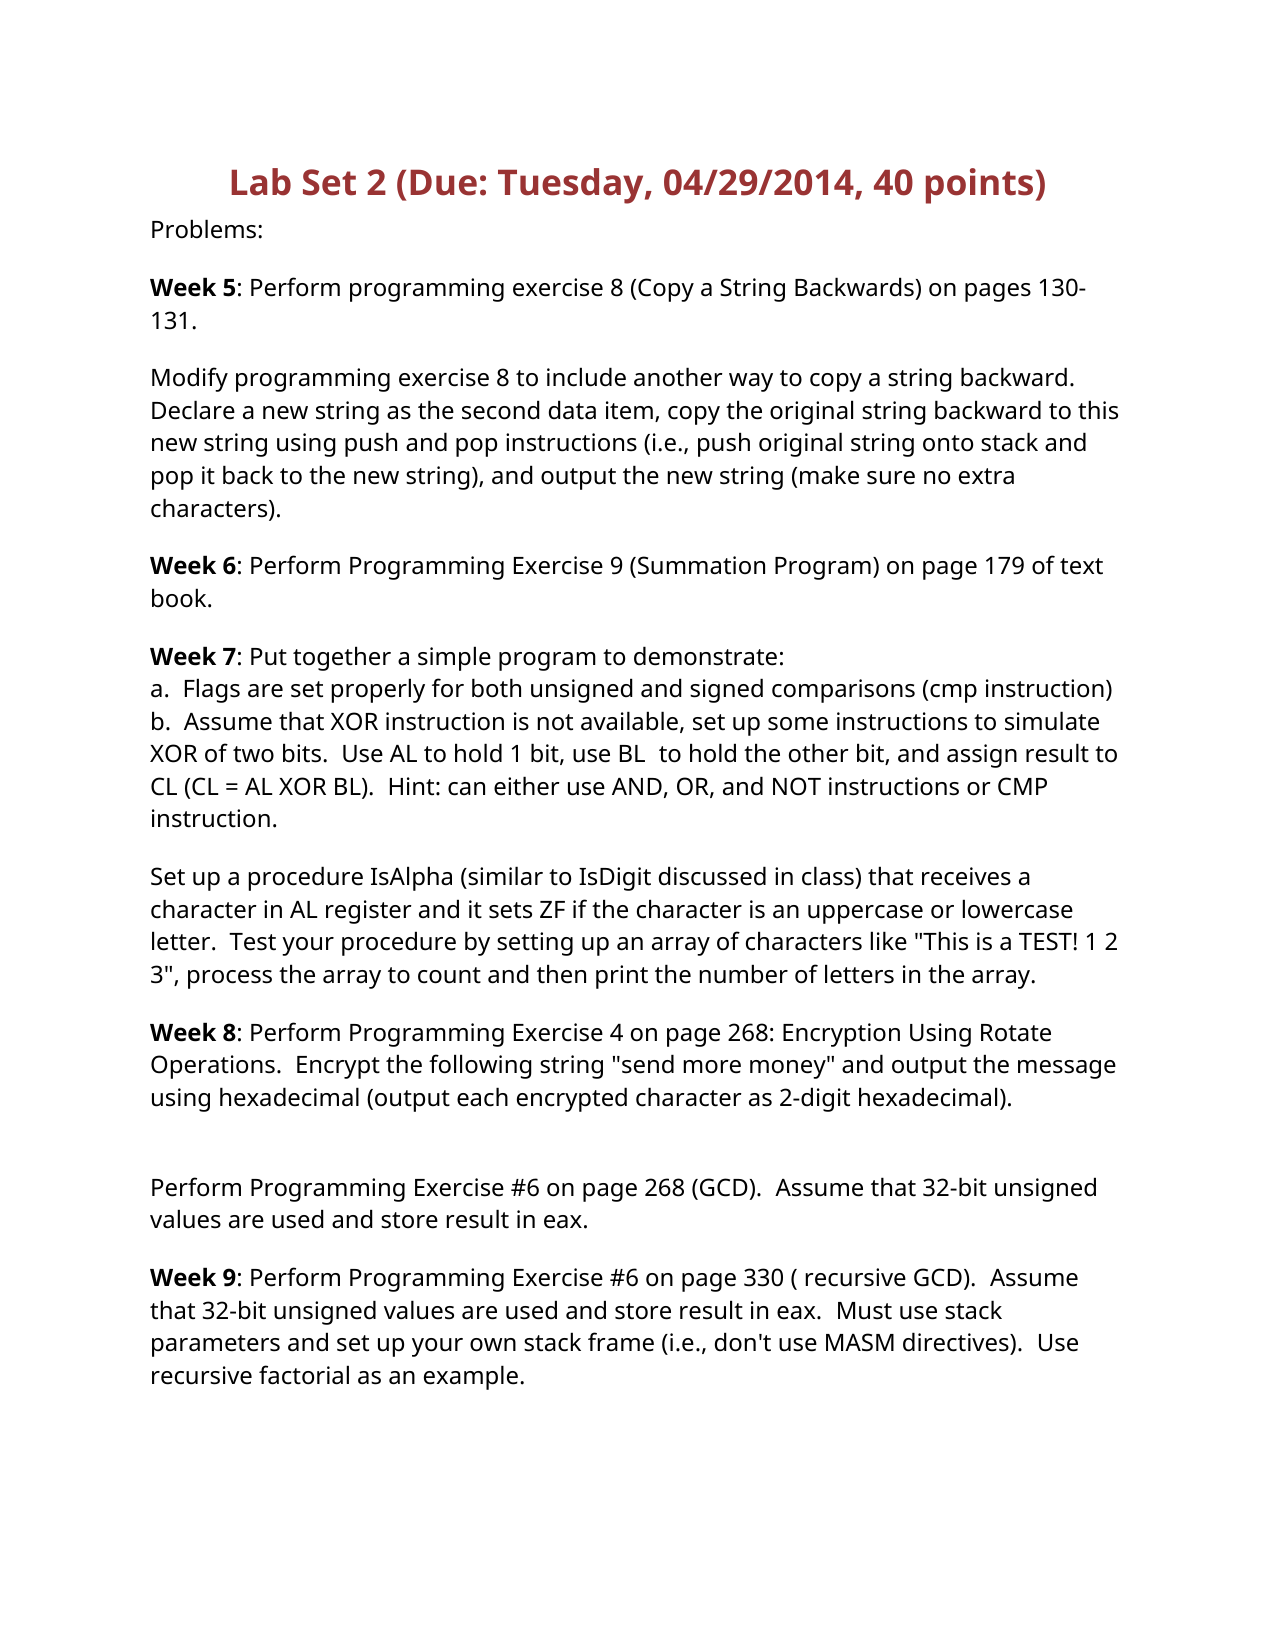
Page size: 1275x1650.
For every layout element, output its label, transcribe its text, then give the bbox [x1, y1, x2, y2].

text Week 7: Put together a simple program to demonstrate: a. Flags are set properly for both unsigned and signed comparisons (cmp instruction) b. Assume that XOR instruction is not available, set up some instructions to simulate XOR of two bits. Use AL to hold 1 bit, use BL to hold the other bit, and assign result to CL (CL = AL XOR BL). Hint: can either use AND, OR, and NOT instructions or CMP instruction. [150, 639, 1125, 835]
text Problems: [150, 213, 1125, 246]
text Modify programming exercise 8 to include another way to copy a string backward. Declare a new string as the second data item, copy the original string backward to this new string using push and pop instructions (i.e., push original string onto stack and pop it back to the new string), and output the new string (make sure no extra characters). [150, 361, 1125, 524]
text Week 8: Perform Programming Exercise 4 on page 268: Encryption Using Rotate Operations. Encrypt the following string "send more money" and output the message using hexadecimal (output each encrypted character as 2-digit hexadecimal). [150, 1015, 1125, 1113]
text Week 9: Perform Programming Exercise #6 on page 330 ( recursive GCD). Assume that 32-bit unsigned values are used and store result in eax. Must use stack parameters and set up your own stack frame (i.e., don't use MASM directives). Use recursive factorial as an example. [150, 1261, 1125, 1391]
text Perform Programming Exercise #6 on page 268 (GCD). Assume that 32-bit unsigned values are used and store result in eax. [150, 1138, 1125, 1236]
text Set up a procedure IsAlpha (similar to IsDigit discussed in class) that receives a character in AL register and it sets ZF if the character is an uppercase or lowercase letter. Test your procedure by setting up an array of characters like "This is a TEST! 1 2 3", process the array to count and then print the number of letters in the array. [150, 860, 1125, 990]
text Lab Set 2 (Due: Tuesday, 04/29/2014, 40 points) [150, 157, 1125, 206]
text Week 6: Perform Programming Exercise 9 (Summation Program) on page 179 of text book. [150, 549, 1125, 614]
text Week 5: Perform programming exercise 8 (Copy a String Backwards) on pages 130-131. [150, 271, 1125, 336]
